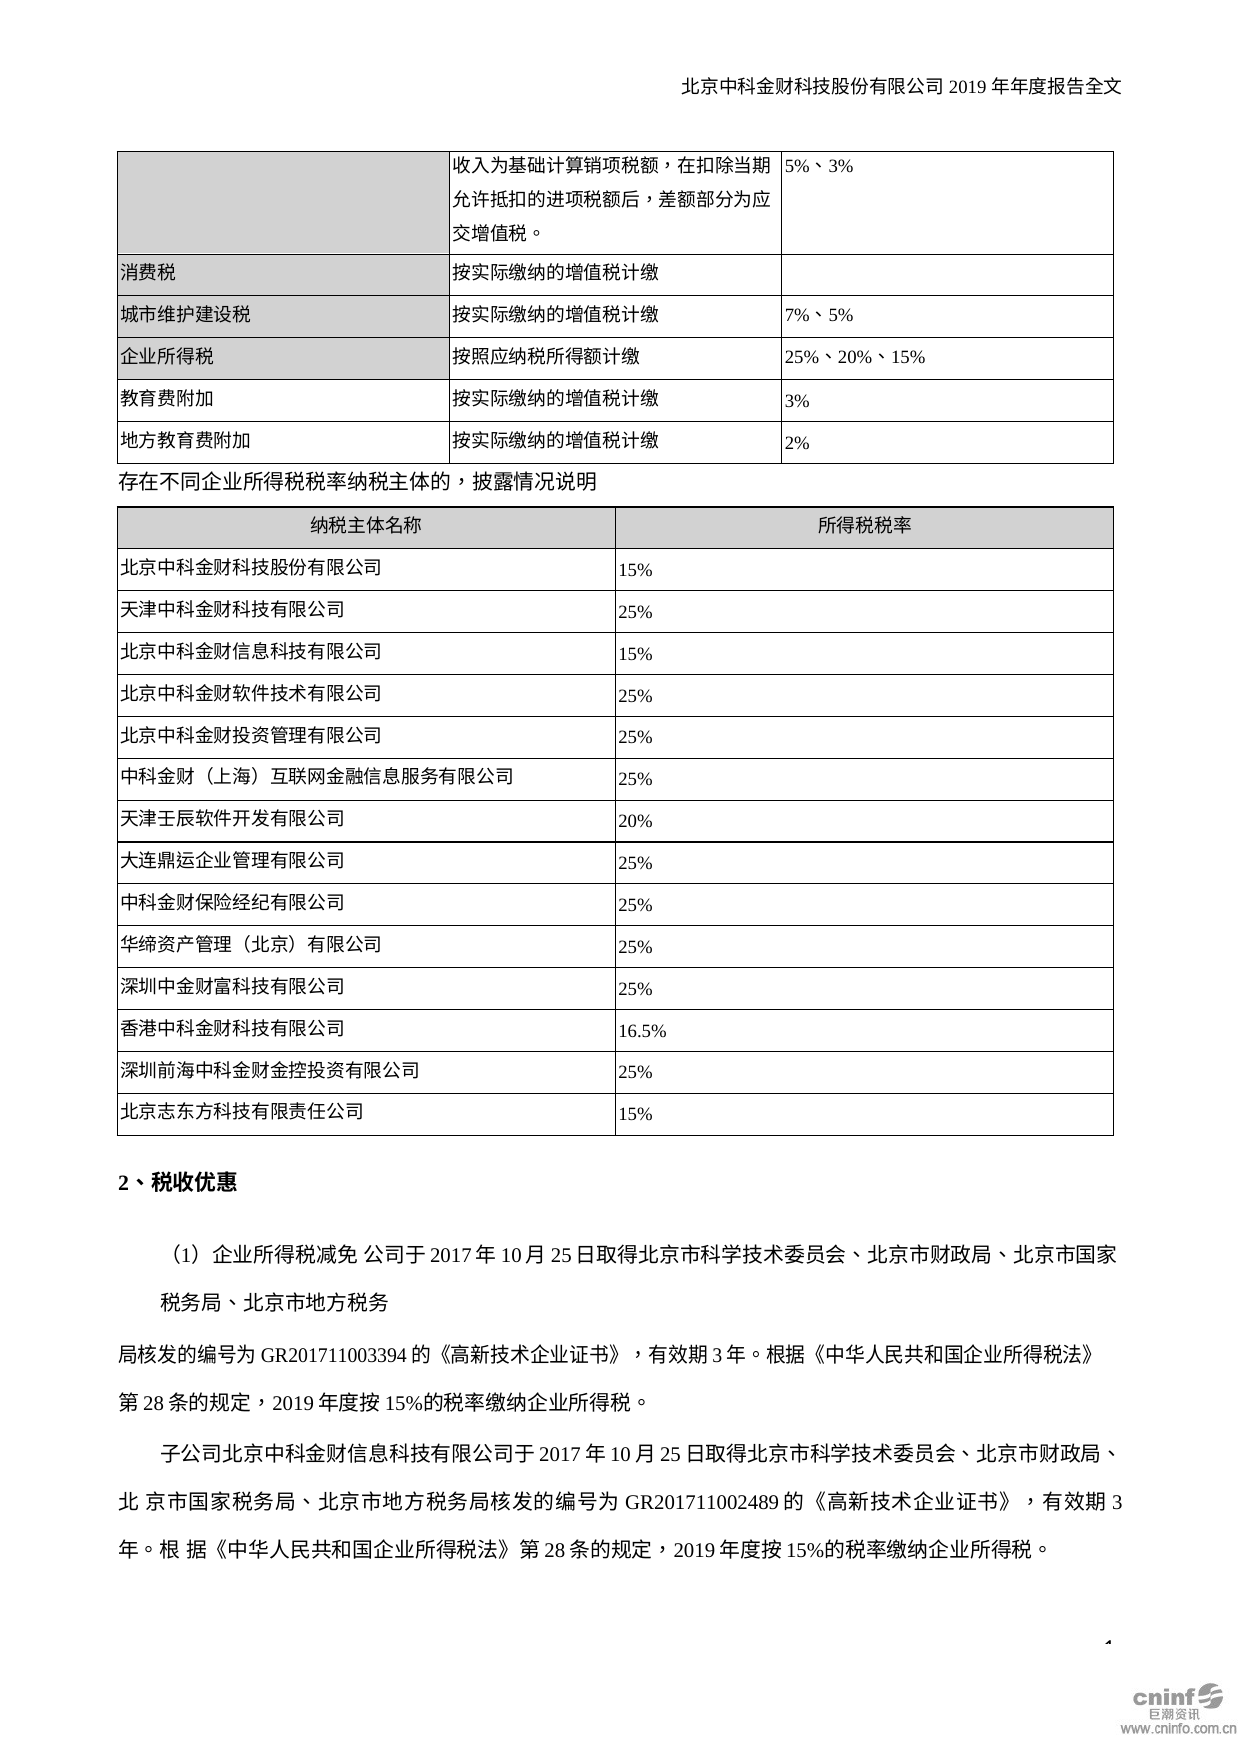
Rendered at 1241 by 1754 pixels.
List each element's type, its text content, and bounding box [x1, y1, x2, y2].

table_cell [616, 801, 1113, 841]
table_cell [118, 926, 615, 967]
subtitle 2、税收优惠 [118, 1167, 1122, 1196]
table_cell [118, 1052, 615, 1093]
picture [1115, 1680, 1240, 1737]
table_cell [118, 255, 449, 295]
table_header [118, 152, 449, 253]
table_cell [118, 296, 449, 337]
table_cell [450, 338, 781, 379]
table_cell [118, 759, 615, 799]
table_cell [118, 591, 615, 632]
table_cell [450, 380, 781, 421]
text 局核发的编号为GR201711003394的《高新技术企业证书》，有效期3年。根据《中华人民共和国企业所得税法》 第28条的规定，2019年度按15%的税率缴纳企业所得税。 [118, 1340, 1122, 1416]
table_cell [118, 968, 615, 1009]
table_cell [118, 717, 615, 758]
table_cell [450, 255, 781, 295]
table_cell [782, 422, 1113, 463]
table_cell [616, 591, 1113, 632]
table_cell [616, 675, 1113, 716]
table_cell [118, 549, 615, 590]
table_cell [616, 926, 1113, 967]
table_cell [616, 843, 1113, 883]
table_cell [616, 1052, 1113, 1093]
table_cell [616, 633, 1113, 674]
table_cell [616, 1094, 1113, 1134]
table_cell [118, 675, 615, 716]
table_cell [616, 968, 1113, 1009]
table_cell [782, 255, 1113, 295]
text 存在不同企业所得税税率纳税主体的，披露情况说明 [118, 467, 1122, 496]
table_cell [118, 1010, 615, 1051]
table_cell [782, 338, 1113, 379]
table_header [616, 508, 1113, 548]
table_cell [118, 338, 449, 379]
text （1）企业所得税减免 公司于2017年10月25日取得北京市科学技术委员会、北京市财政局、北京市国家税务局、北京市地方税务 [160, 1241, 1122, 1317]
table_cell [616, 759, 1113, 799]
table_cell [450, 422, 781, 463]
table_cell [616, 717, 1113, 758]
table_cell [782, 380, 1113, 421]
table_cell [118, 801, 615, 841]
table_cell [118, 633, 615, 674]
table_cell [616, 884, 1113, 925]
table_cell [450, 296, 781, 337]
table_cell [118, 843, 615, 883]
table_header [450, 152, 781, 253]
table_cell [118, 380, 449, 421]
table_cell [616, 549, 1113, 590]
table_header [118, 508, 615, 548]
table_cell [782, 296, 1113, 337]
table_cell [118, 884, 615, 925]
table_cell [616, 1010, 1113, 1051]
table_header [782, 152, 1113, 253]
text 子公司北京中科金财信息科技有限公司于2017年10月25日取得北京市科学技术委员会、北京市财政局、北 京市国家税务局、北京市地方税务局核发的编号为GR201711002489的《高新技术企业证书》，有效期3年。根 据《中华人民共和国企业所得税法》第28条的规定，2019年度按15%的税率缴纳企业所得税。 [118, 1439, 1122, 1563]
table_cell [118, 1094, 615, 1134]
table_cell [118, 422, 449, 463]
